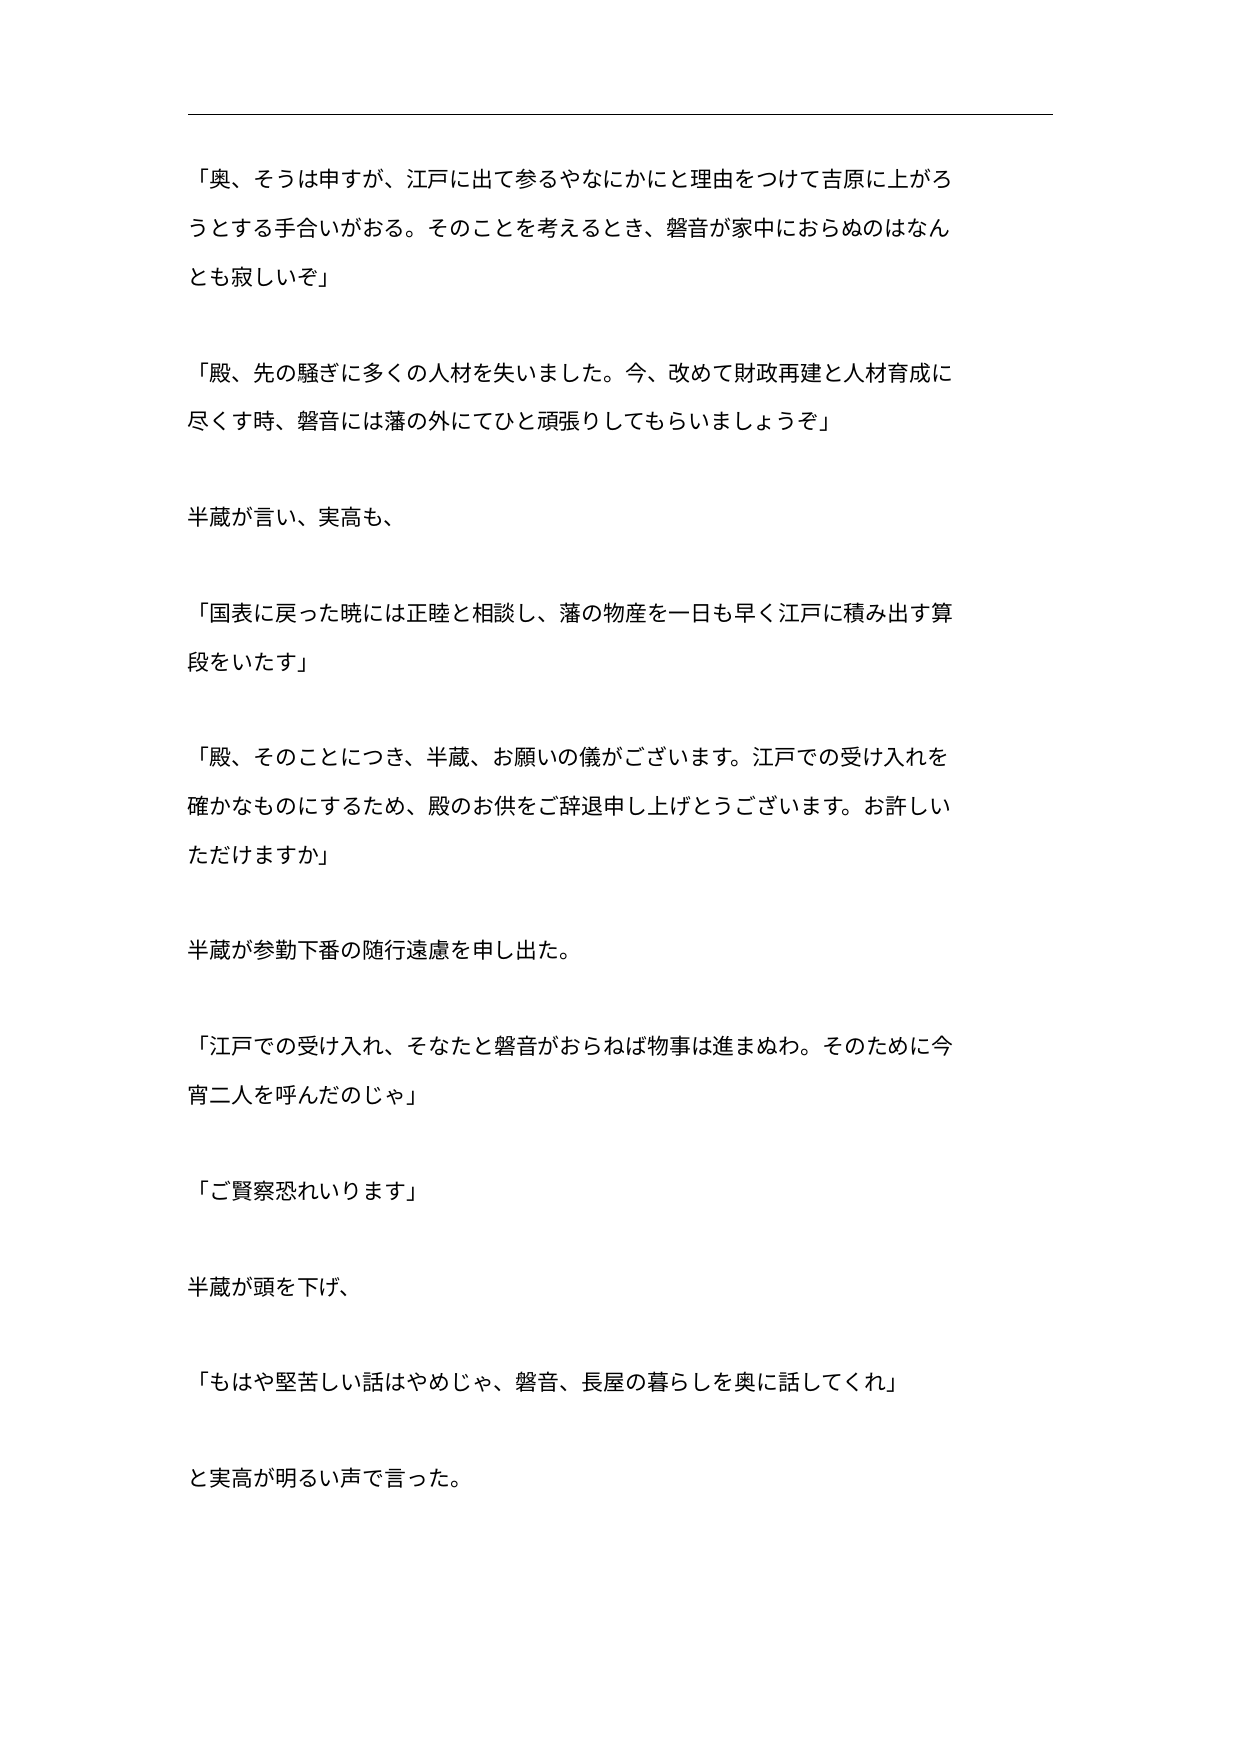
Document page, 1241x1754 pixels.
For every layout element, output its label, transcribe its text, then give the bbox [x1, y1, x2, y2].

text 「奥、そうは申すが、江戸に出て参るやなにかにと理由をつけて吉原に上がろうとする手合いがおる。そのことを考えるとき、磐音が家中におらぬのはなんとも寂しいぞ」 [187, 162, 965, 292]
text 「ご賢察恐れいります」 [187, 1173, 965, 1206]
text 「国表に戻った暁には正睦と相談し、藩の物産を一日も早く江戸に積み出す算段をいたす」 [187, 595, 965, 677]
text 「江戸での受け入れ、そなたと磐音がおらねば物事は進まぬわ。そのために今宵二人を呼んだのじゃ」 [187, 1029, 965, 1110]
text 半蔵が頭を下げ、 [187, 1269, 965, 1302]
text 「もはや堅苦しい話はやめじゃ、磐音、長屋の暮らしを奥に話してくれ」 [187, 1365, 965, 1397]
text 半蔵が参勤下番の随行遠慮を申し出た。 [187, 933, 965, 966]
text 「殿、そのことにつき、半蔵、お願いの儀がございます。江戸での受け入れを確かなものにするため、殿のお供をご辞退申し上げとうございます。お許しいただけますか」 [187, 740, 965, 870]
text 「殿、先の騒ぎに多くの人材を失いました。今、改めて財政再建と人材育成に尽くす時、磐音には藩の外にてひと頑張りしてもらいましょうぞ」 [187, 355, 965, 436]
text と実高が明るい声で言った。 [187, 1461, 965, 1493]
text 半蔵が言い、実高も、 [187, 500, 965, 532]
